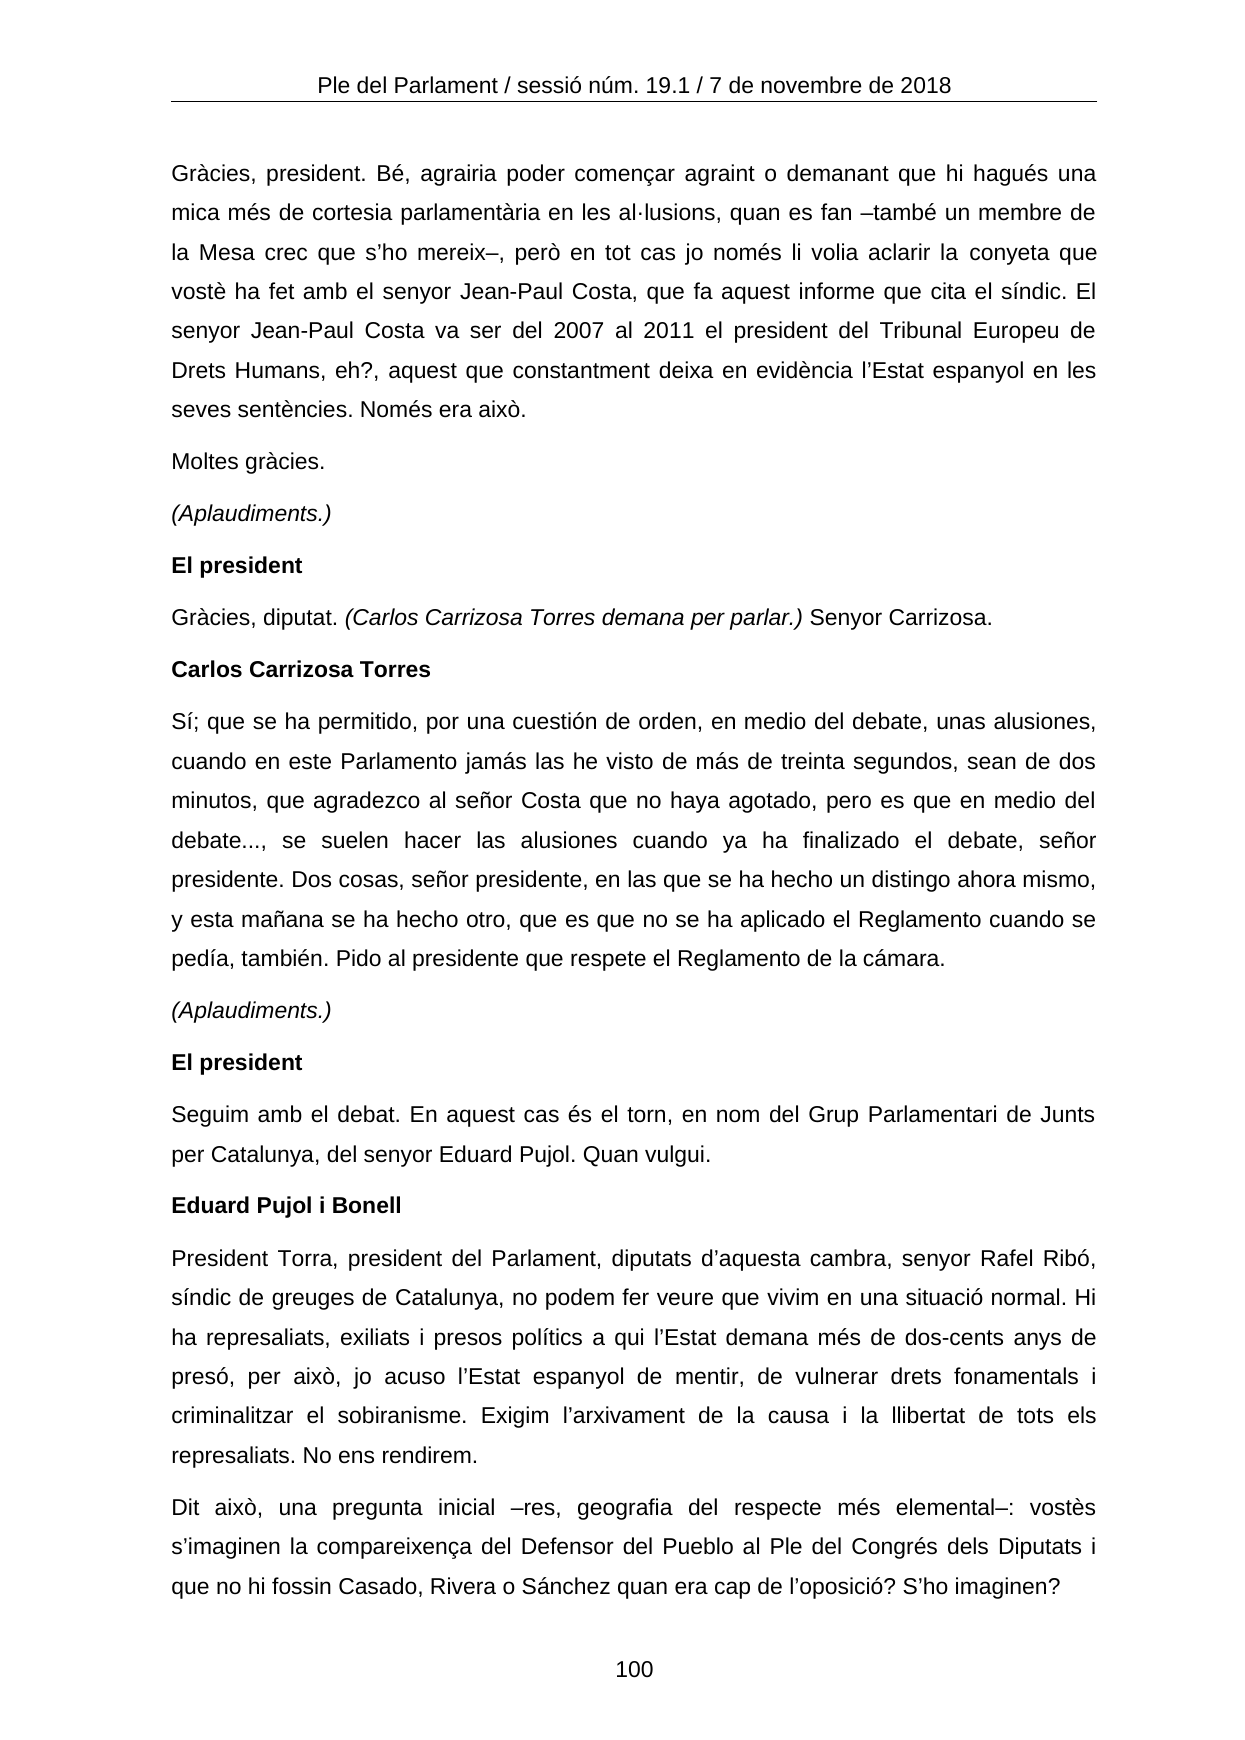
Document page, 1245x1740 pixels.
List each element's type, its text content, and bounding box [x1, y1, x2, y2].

text (Aplaudiments.) [171, 997, 1097, 1023]
text Dit això, una pregunta inicial –res, geografia del respecte més elemental–: vostès s’imaginen la compareixença del Defensor del Pueblo al Ple del Congrés dels Diputats i que no hi fossin Casado, Rivera o Sánchez quan era cap de l’oposició? S’ho imaginen? [171, 1494, 1097, 1599]
text El president [171, 1049, 1097, 1075]
text Gràcies, president. Bé, agrairia poder començar agraint o demanant que hi hagués una mica més de cortesia parlamentària en les al·lusions, quan es fan –també un membre de la Mesa crec que s’ho mereix–, però en tot cas jo només li volia aclarir la conyeta que vostè ha fet amb el senyor Jean-Paul Costa, que fa aquest informe que cita el síndic. El senyor Jean-Paul Costa va ser del 2007 al 2011 el president del Tribunal Europeu de Drets Humans, eh?, aquest que constantment deixa en evidència l’Estat espanyol en les seves sentències. Només era això. [171, 159, 1097, 423]
text Carlos Carrizosa Torres [171, 656, 1097, 683]
text Sí; que se ha permitido, por una cuestión de orden, en medio del debate, unas alusiones, cuando en este Parlamento jamás las he visto de más de treinta segundos, sean de dos minutos, que agradezco al señor Costa que no haya agotado, pero es que en medio del debate..., se suelen hacer las alusiones cuando ya ha finalizado el debate, señor presidente. Dos cosas, señor presidente, en las que se ha hecho un distingo ahora mismo, y esta mañana se ha hecho otro, que es que no se ha aplicado el Reglamento cuando se pedía, también. Pido al presidente que respete el Reglamento de la cámara. [171, 708, 1097, 971]
text Seguim amb el debat. En aquest cas és el torn, en nom del Grup Parlamentari de Junts per Catalunya, del senyor Eduard Pujol. Quan vulgui. [171, 1101, 1097, 1167]
text El president [171, 552, 1097, 579]
text (Aplaudiments.) [171, 500, 1097, 527]
text Gràcies, diputat. (Carlos Carrizosa Torres demana per parlar.) Senyor Carrizosa. [171, 604, 1097, 631]
text Eduard Pujol i Bonell [171, 1192, 1097, 1219]
text Moltes gràcies. [171, 448, 1097, 475]
text President Torra, president del Parlament, diputats d’aquesta cambra, senyor Rafel Ribó, síndic de greuges de Catalunya, no podem fer veure que vivim en una situació normal. Hi ha represaliats, exiliats i presos polítics a qui l’Estat demana més de dos-cents anys de presó, per això, jo acuso l’Estat espanyol de mentir, de vulnerar drets fonamentals i criminalitzar el sobiranisme. Exigim l’arxivament de la causa i la llibertat de tots els represaliats. No ens rendirem. [171, 1244, 1097, 1468]
